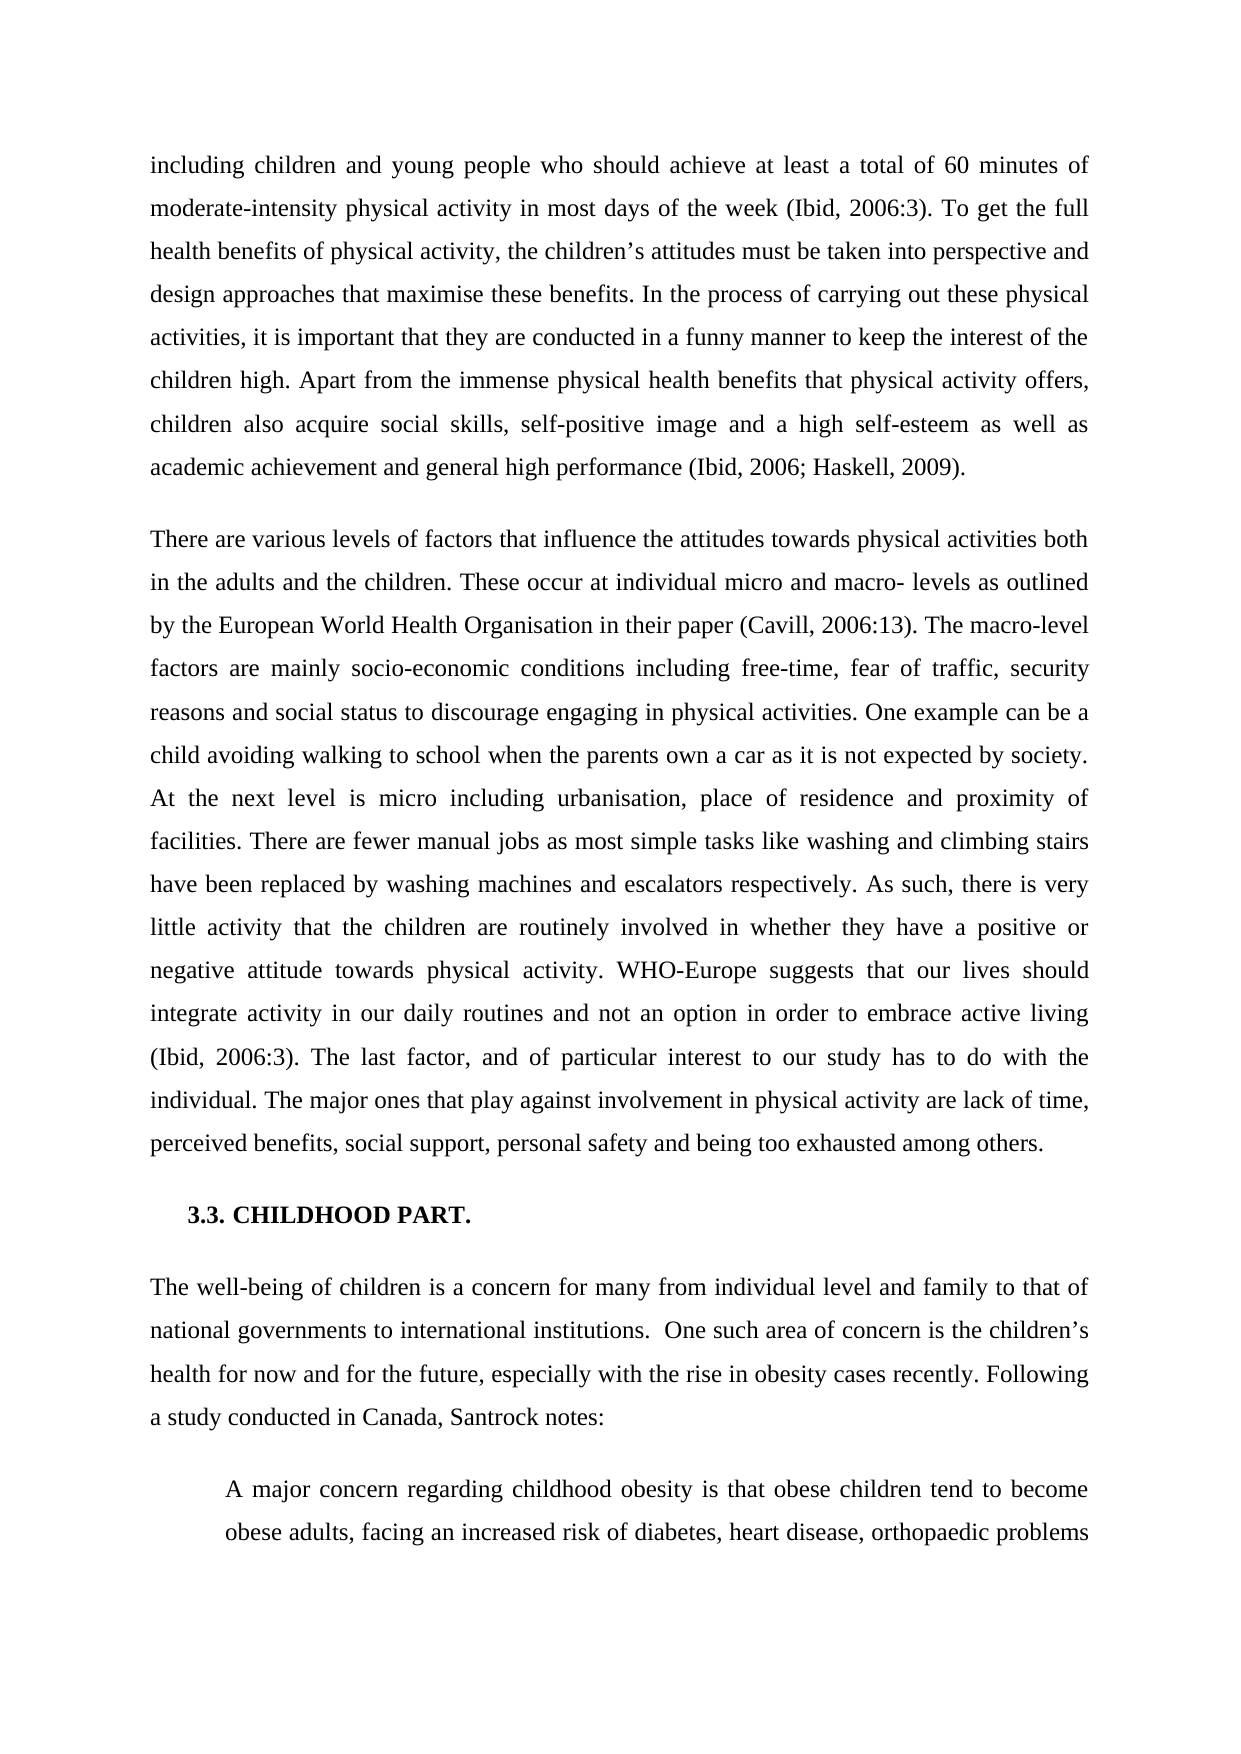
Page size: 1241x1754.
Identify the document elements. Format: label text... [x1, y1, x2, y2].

list CHILDHOOD PART. [187, 1200, 1090, 1229]
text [225, 1474, 1090, 1546]
text The well-being of children is a concern for many from individual level and family to that of national governments to international institutions. One such area of concern is the children’s health for now and for the future, especially with the rise in obesity cases recently. Following a study conducted in Canada, Santrock notes: [150, 1272, 1090, 1431]
text There are various levels of factors that influence the attitudes towards physical activities both in the adults and the children. These occur at individual micro and macro- levels as outlined by the European World Health Organisation in their paper (Cavill, 2006:13). The macro-level factors are mainly socio-economic conditions including free-time, fear of traffic, security reasons and social status to discourage engaging in physical activities. One example can be a child avoiding walking to school when the parents own a car as it is not expected by society. At the next level is micro including urbanisation, place of residence and proximity of facilities. There are fewer manual jobs as most simple tasks like washing and climbing stairs have been replaced by washing machines and escalators respectively. As such, there is very little activity that the children are routinely involved in whether they have a positive or negative attitude towards physical activity. WHO-Europe suggests that our lives should integrate activity in our daily routines and not an option in order to embrace active living (Ibid, 2006:3). The last factor, and of particular interest to our study has to do with the individual. The major ones that play against involvement in physical activity are lack of time, perceived benefits, social support, personal safety and being too exhausted among others. [150, 524, 1090, 1157]
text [150, 150, 1090, 481]
